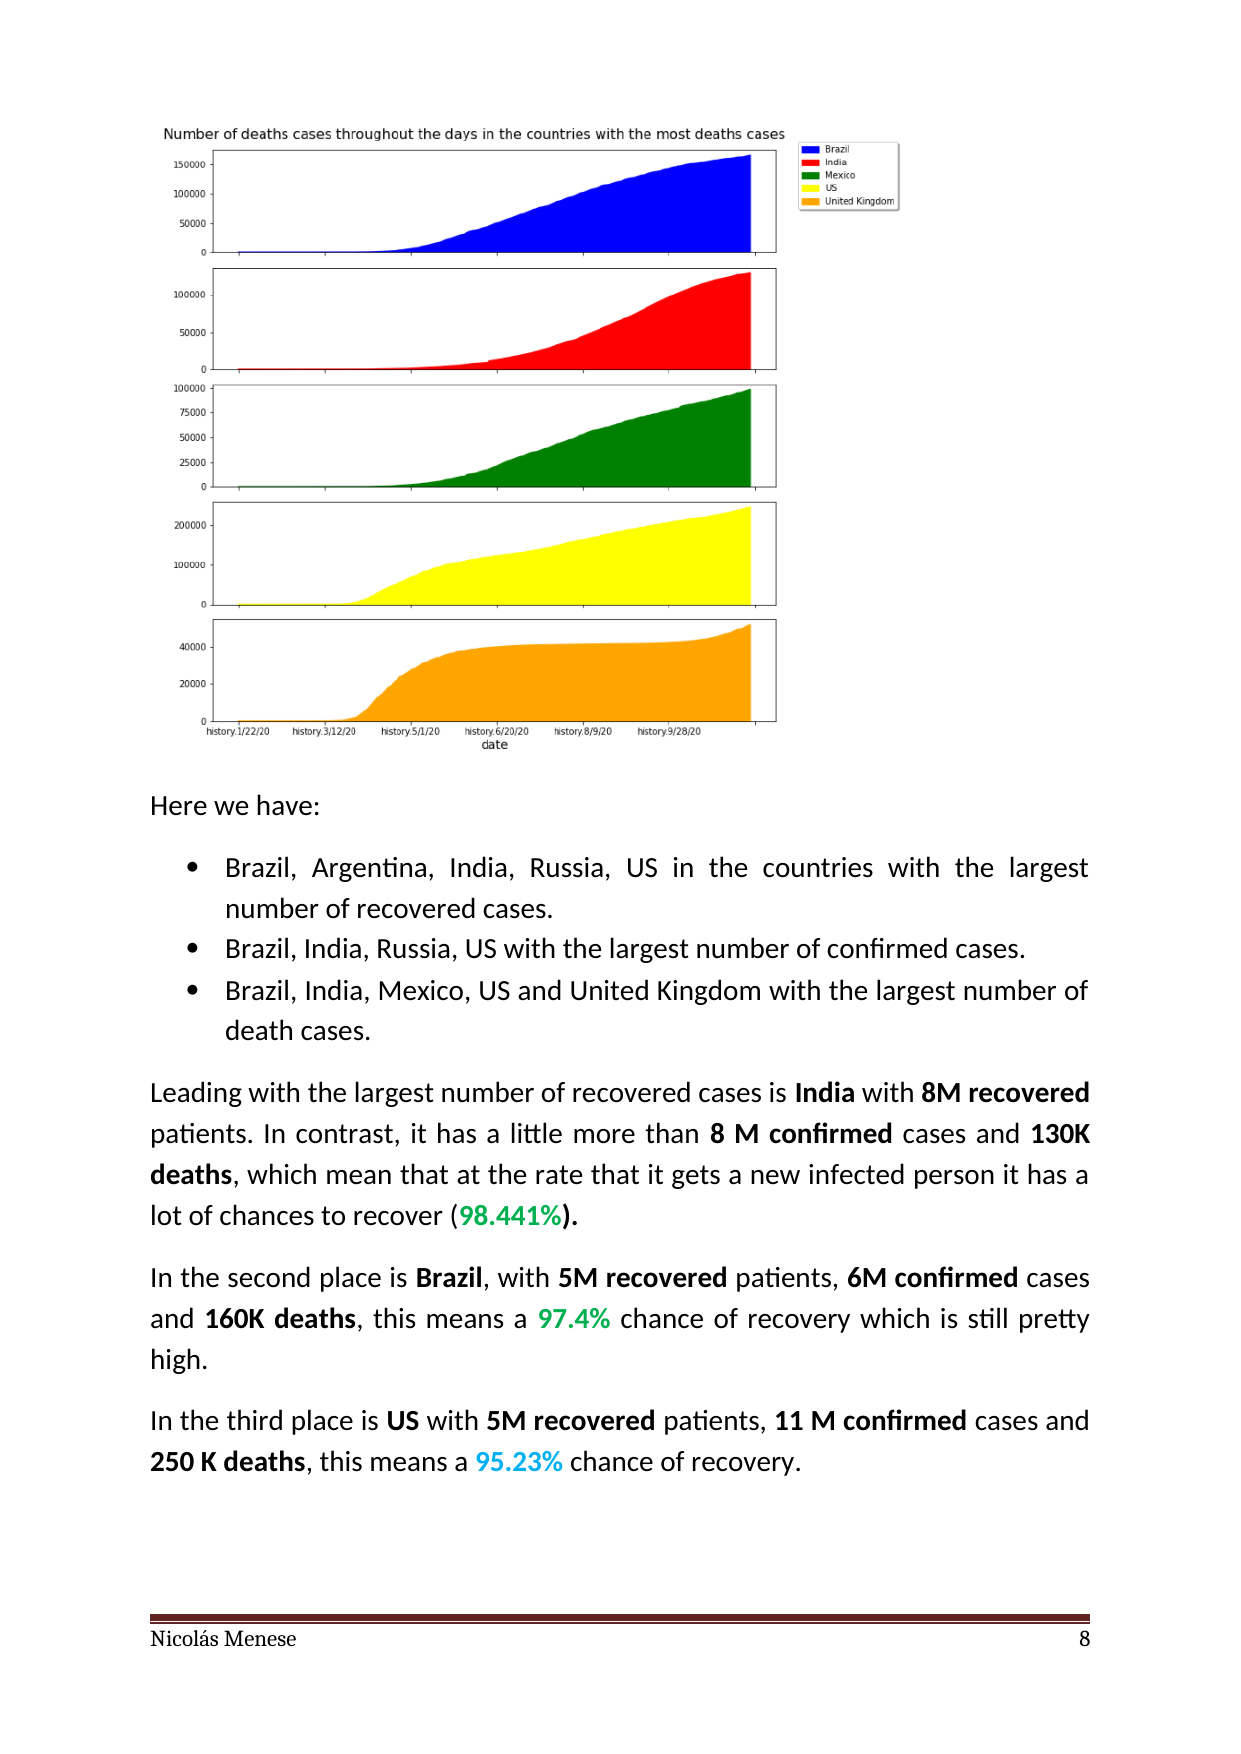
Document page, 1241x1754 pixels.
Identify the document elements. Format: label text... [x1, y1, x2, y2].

text Here we have: [150, 787, 1090, 823]
list Brazil, India, Mexico, US and United Kingdom with the largest number of death cases. [187, 972, 1090, 1048]
list Brazil, India, Russia, US with the largest number of confirmed cases. [187, 931, 1090, 966]
text In the third place is US with 5M recovered patients, 11 M confirmed cases and 250 K deaths, this means a 95.23% chance of recovery. [150, 1402, 1090, 1479]
list Brazil, Argentina, India, Russia, US in the countries with the largest number of recovered cases. [187, 849, 1090, 925]
text In the second place is Brazil, with 5M recovered patients, 6M confirmed cases and 160K deaths, this means a 97.4% chance of recovery which is still pretty high. [150, 1259, 1090, 1376]
picture [150, 118, 916, 762]
text Leading with the largest number of recovered cases is India with 8M recovered patients. In contrast, it has a little more than 8 M confirmed cases and 130K deaths, which mean that at the rate that it gets a new infected person it has a lot of chances to recover (98.441%). [150, 1074, 1090, 1233]
